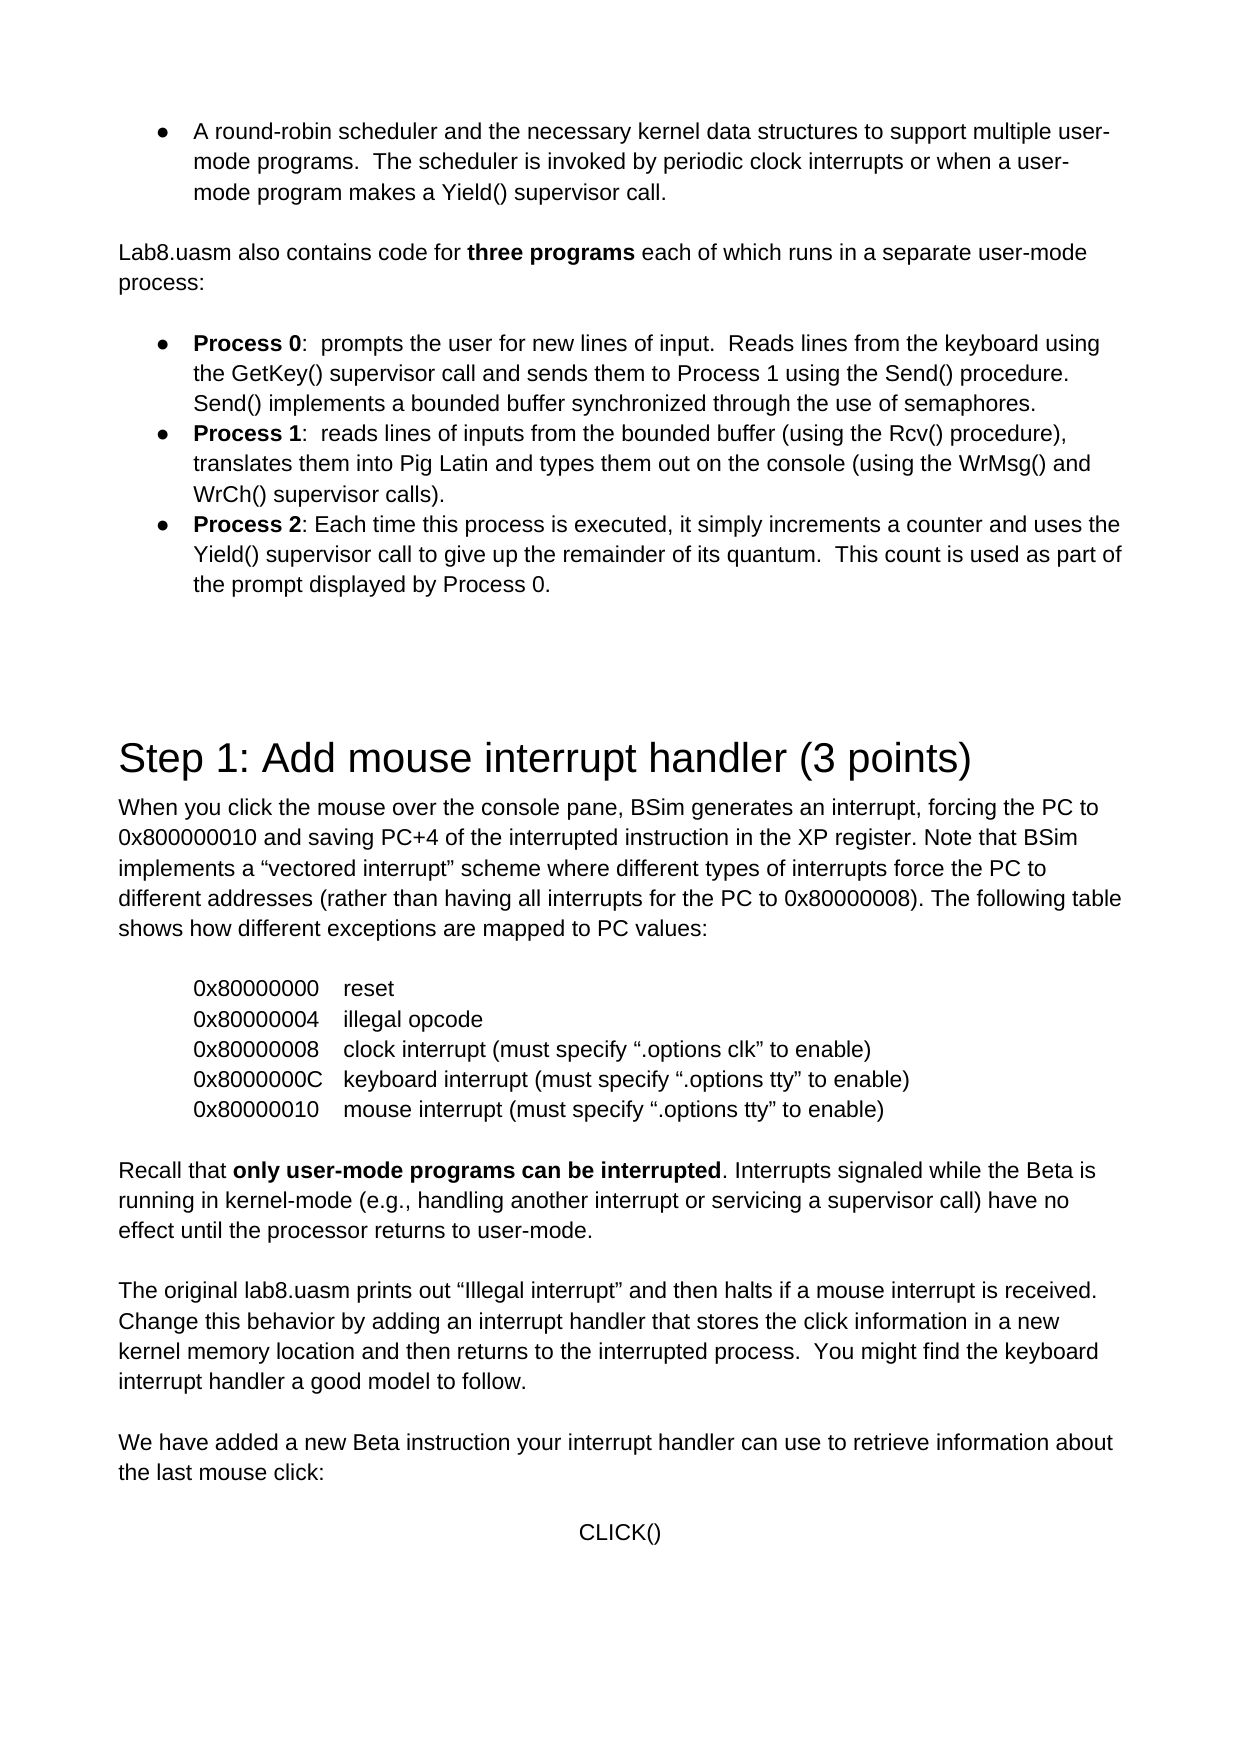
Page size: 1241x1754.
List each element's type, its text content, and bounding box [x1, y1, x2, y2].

text 0x80000000 reset [118, 975, 1122, 1002]
list Process 1: reads lines of inputs from the bounded buffer (using the Rcv() procedure), translates them into Pig Latin and types them out on the console (using the WrMsg() and WrCh() supervisor calls). [156, 420, 1122, 507]
list Process 2: Each time this process is executed, it simply increments a counter and uses the Yield() supervisor call to give up the remainder of its quantum. This count is used as part of the prompt displayed by Process 0. [156, 511, 1122, 597]
text CLICK() [118, 1519, 1122, 1545]
text 0x80000008 clock interrupt (must specify “.options clk” to enable) [118, 1036, 1122, 1062]
list A round-robin scheduler and the necessary kernel data structures to support multiple user-mode programs. The scheduler is invoked by periodic clock interrupts or when a user-mode program makes a Yield() supervisor call. [156, 118, 1122, 205]
text Lab8.uasm also contains code for three programs each of which runs in a separate user-mode process: [118, 239, 1122, 295]
text 0x80000004 illegal opcode [118, 1006, 1122, 1032]
subtitle Step 1: Add mouse interrupt handler (3 points) [118, 734, 1122, 782]
text The original lab8.uasm prints out “Illegal interrupt” and then halts if a mouse interrupt is received. Change this behavior by adding an interrupt handler that stores the click information in a new kernel memory location and then returns to the interrupted process. You might find the keyboard interrupt handler a good model to follow. [118, 1277, 1122, 1394]
list Process 0: prompts the user for new lines of input. Reads lines from the keyboard using the GetKey() supervisor call and sends them to Process 1 using the Send() procedure. Send() implements a bounded buffer synchronized through the use of semaphores. [156, 329, 1122, 416]
text We have added a new Beta instruction your interrupt handler can use to retrieve information about the last mouse click: [118, 1428, 1122, 1485]
text When you click the mouse over the console pane, BSim generates an interrupt, forcing the PC to 0x800000010 and saving PC+4 of the interrupted instruction in the XP register. Note that BSim implements a “vectored interrupt” scheme where different types of interrupts force the PC to different addresses (rather than having all interrupts for the PC to 0x80000008). The following table shows how different exceptions are mapped to PC values: [118, 794, 1122, 941]
text Recall that only user-mode programs can be interrupted. Interrupts signaled while the Beta is running in kernel-mode (e.g., handling another interrupt or servicing a supervisor call) have no effect until the processor returns to user-mode. [118, 1157, 1122, 1243]
text 0x8000000C keyboard interrupt (must specify “.options tty” to enable) [118, 1066, 1122, 1092]
text 0x80000010 mouse interrupt (must specify “.options tty” to enable) [118, 1096, 1122, 1122]
